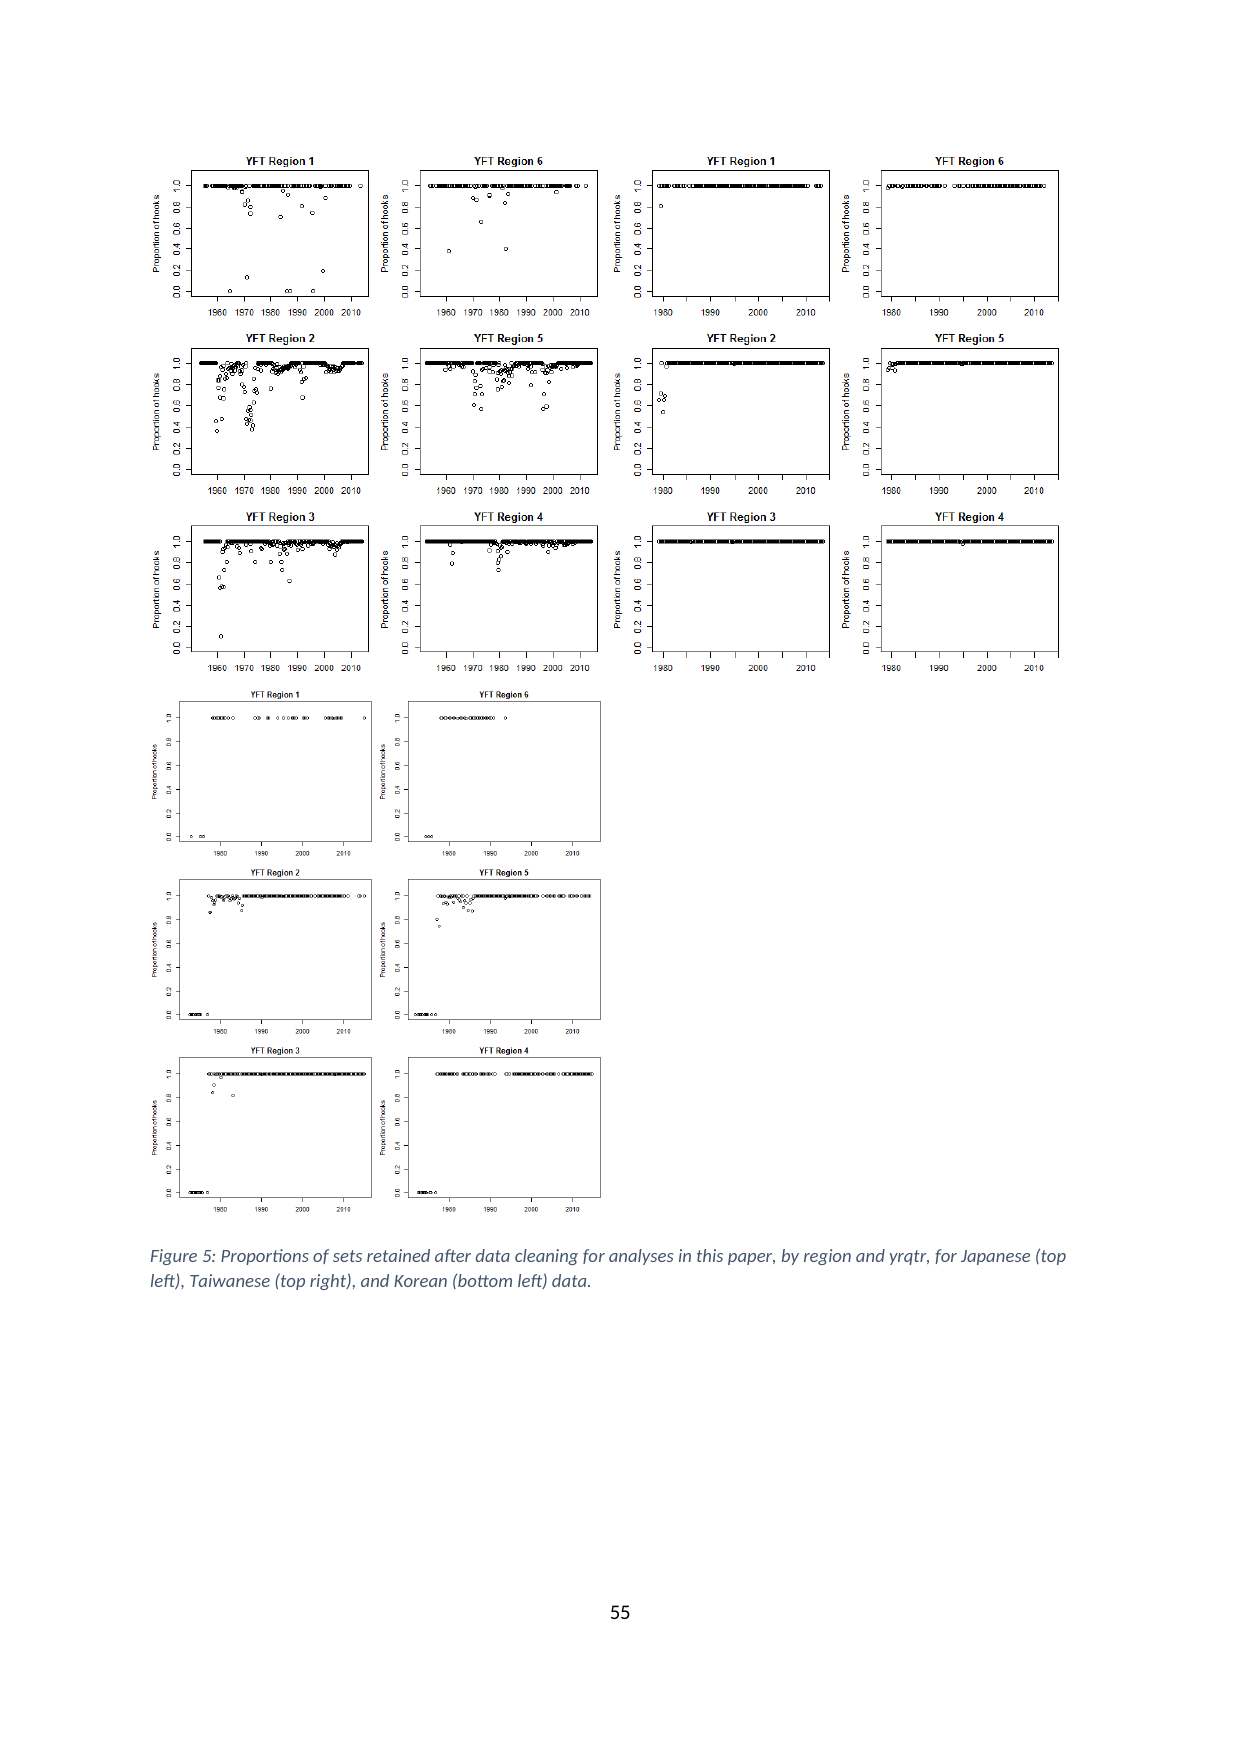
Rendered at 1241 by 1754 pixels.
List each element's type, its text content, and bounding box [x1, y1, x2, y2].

picture [150, 686, 607, 1220]
picture [611, 150, 1068, 683]
text Figure 5: Proportions of sets retained after data cleaning for analyses in this paper, by region and yrqtr, for Japanese (top left), Taiwanese (top right), and Korean (bottom left) data. [150, 1244, 1090, 1292]
picture [150, 150, 607, 683]
